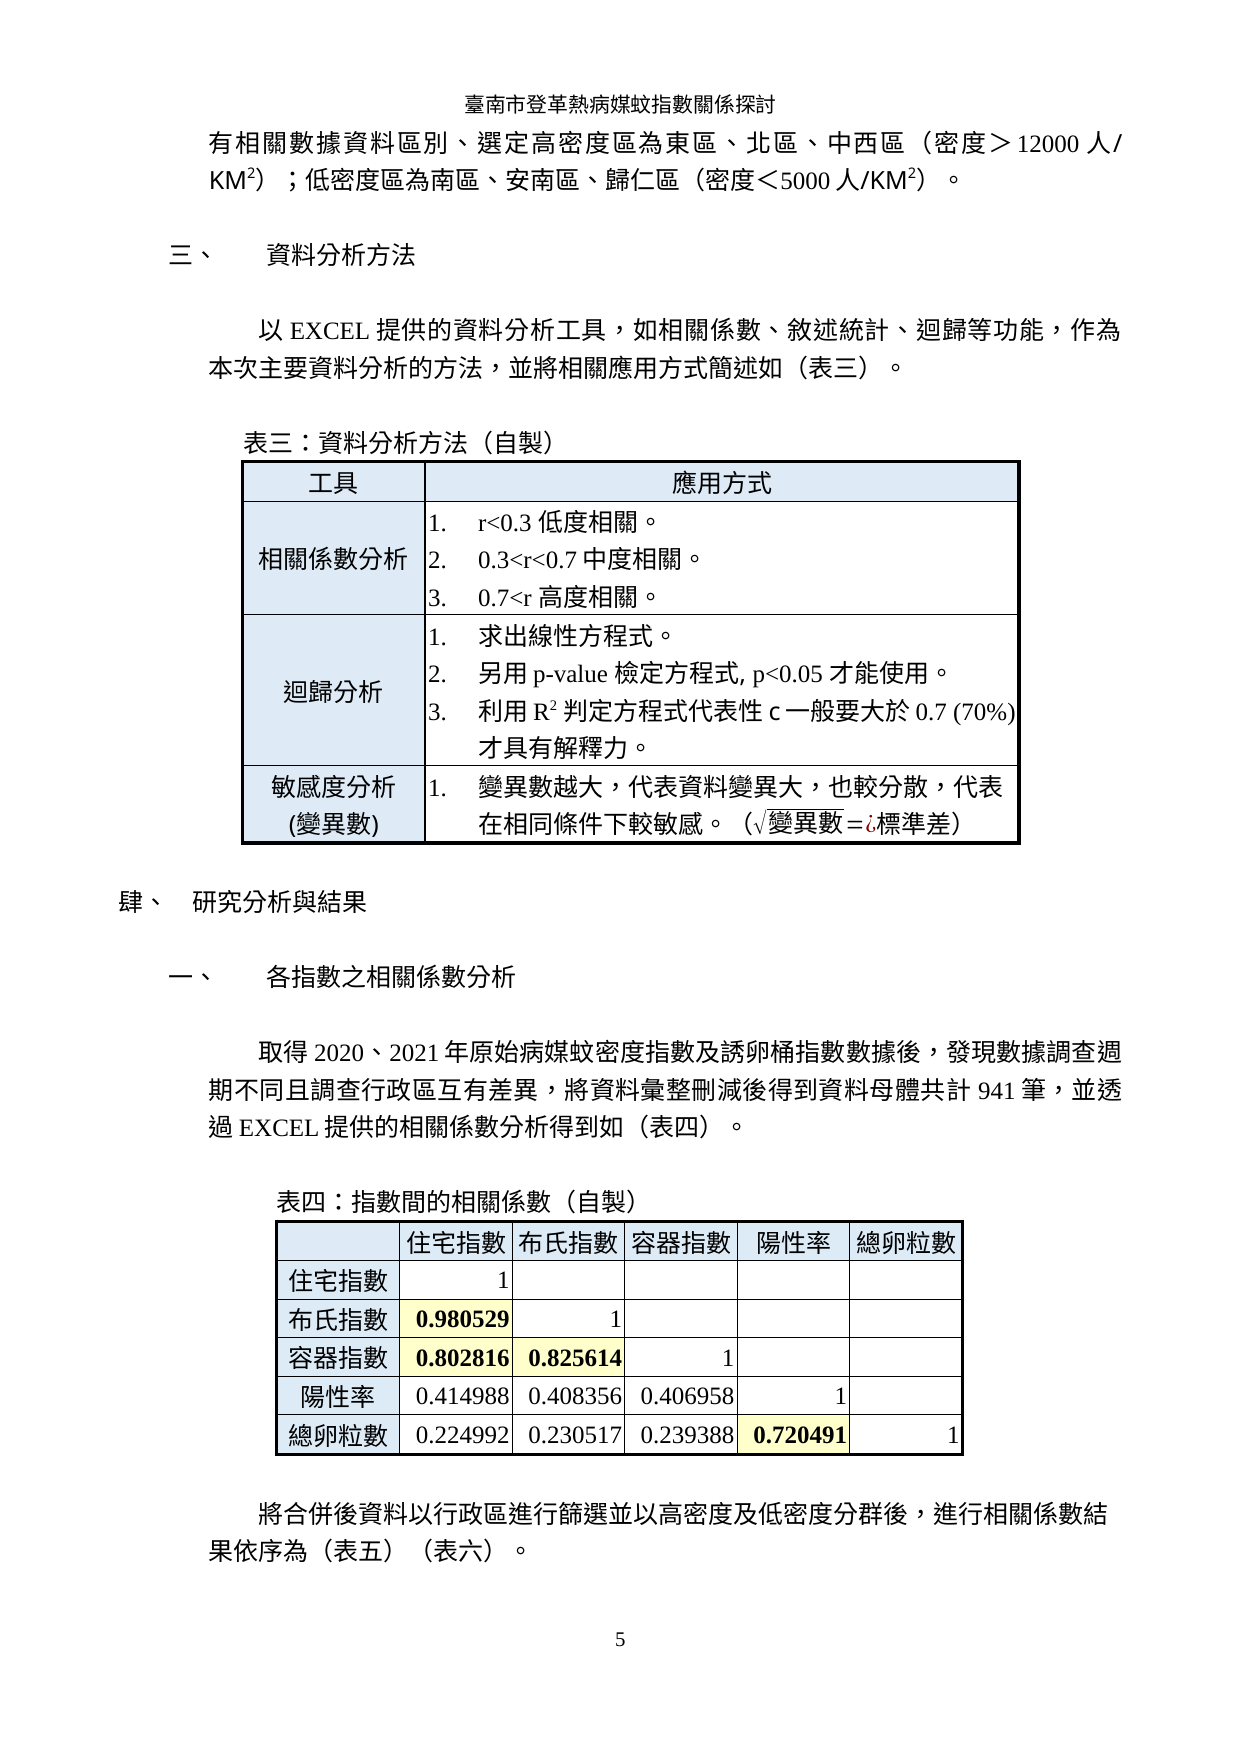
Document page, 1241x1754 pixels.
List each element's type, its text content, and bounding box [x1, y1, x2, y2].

table_cell 1 [850, 1415, 961, 1453]
table_cell 變異數越大，代表資料變異大，也較分散，代表在相同條件下較敏感。（標準差） [426, 766, 1017, 841]
table_cell [738, 1300, 849, 1337]
table_cell [850, 1377, 961, 1414]
table_cell 住宅指數 [278, 1261, 399, 1299]
table_cell 0.408356 [513, 1377, 624, 1414]
table_cell 0.720491 [738, 1415, 849, 1453]
table_cell 1 [513, 1300, 624, 1337]
table_cell 陽性率 [278, 1377, 399, 1414]
table_cell 總卵粒數 [278, 1415, 399, 1453]
table_cell [738, 1261, 849, 1299]
table_cell 0.802816 [400, 1338, 512, 1376]
table_cell 敏感度分析 (變異數) [244, 766, 424, 841]
table_header 工具 [244, 463, 424, 501]
table_cell [850, 1300, 961, 1337]
table_header 總卵粒數 [850, 1223, 961, 1260]
table_header 布氏指數 [513, 1223, 624, 1260]
list 資料分析方法 [168, 235, 1122, 273]
table_header 容器指數 [625, 1223, 737, 1260]
table_cell [625, 1261, 737, 1299]
table_cell 1 [625, 1338, 737, 1376]
list 研究分析與結果 [118, 882, 1122, 919]
table_cell 相關係數分析 [244, 502, 424, 614]
table_header 陽性率 [738, 1223, 849, 1260]
text 表三：資料分析方法（自製） [118, 423, 1122, 460]
table_cell 1 [738, 1377, 849, 1414]
table_cell 0.230517 [513, 1415, 624, 1453]
table_cell 1 [400, 1261, 512, 1299]
list 各指數之相關係數分析 [168, 957, 1122, 994]
table_cell [738, 1338, 849, 1376]
list 取得2020、2021年原始病媒蚊密度指數及誘卵桶指數數據後，發現數據調查週期不同且調查行政區互有差異，將資料彙整刪減後得到資料母體共計941筆，並透過EXCEL提供的相關係數分析得到如（表四）。 [209, 1032, 1122, 1144]
table_cell 0.224992 [400, 1415, 512, 1453]
table_cell 迴歸分析 [244, 615, 424, 765]
table_cell [625, 1300, 737, 1337]
table_cell 容器指數 [278, 1338, 399, 1376]
list 將合併後資料以行政區進行篩選並以高密度及低密度分群後，進行相關係數結果依序為（表五）（表六）。 [209, 1493, 1122, 1568]
table_cell 0.406958 [625, 1377, 737, 1414]
list 以EXCEL提供的資料分析工具，如相關係數、敘述統計、迴歸等功能，作為本次主要資料分析的方法，並將相關應用方式簡述如（表三）。 [209, 310, 1122, 385]
table_cell [850, 1261, 961, 1299]
table_cell r<0.3 低度相關。 0.3<r<0.7中度相關。 0.7<r 高度相關。 [426, 502, 1017, 614]
table_cell [513, 1261, 624, 1299]
table_cell 0.414988 [400, 1377, 512, 1414]
table_cell 0.980529 [400, 1300, 512, 1337]
table_header 住宅指數 [400, 1223, 512, 1260]
table_header [278, 1223, 399, 1260]
table_cell 0.239388 [625, 1415, 737, 1453]
table_cell 布氏指數 [278, 1300, 399, 1337]
table_header 應用方式 [426, 463, 1017, 501]
table_cell 求出線性方程式。 另用p-value 檢定方程式, p<0.05 才能使用。 利用R2 判定方程式代表性c一般要大於0.7 (70%) 才具有解釋力。 [426, 615, 1017, 765]
list 表四：指數間的相關係數（自製） [201, 1182, 1122, 1219]
table_cell 0.825614 [513, 1338, 624, 1376]
table_cell [850, 1338, 961, 1376]
